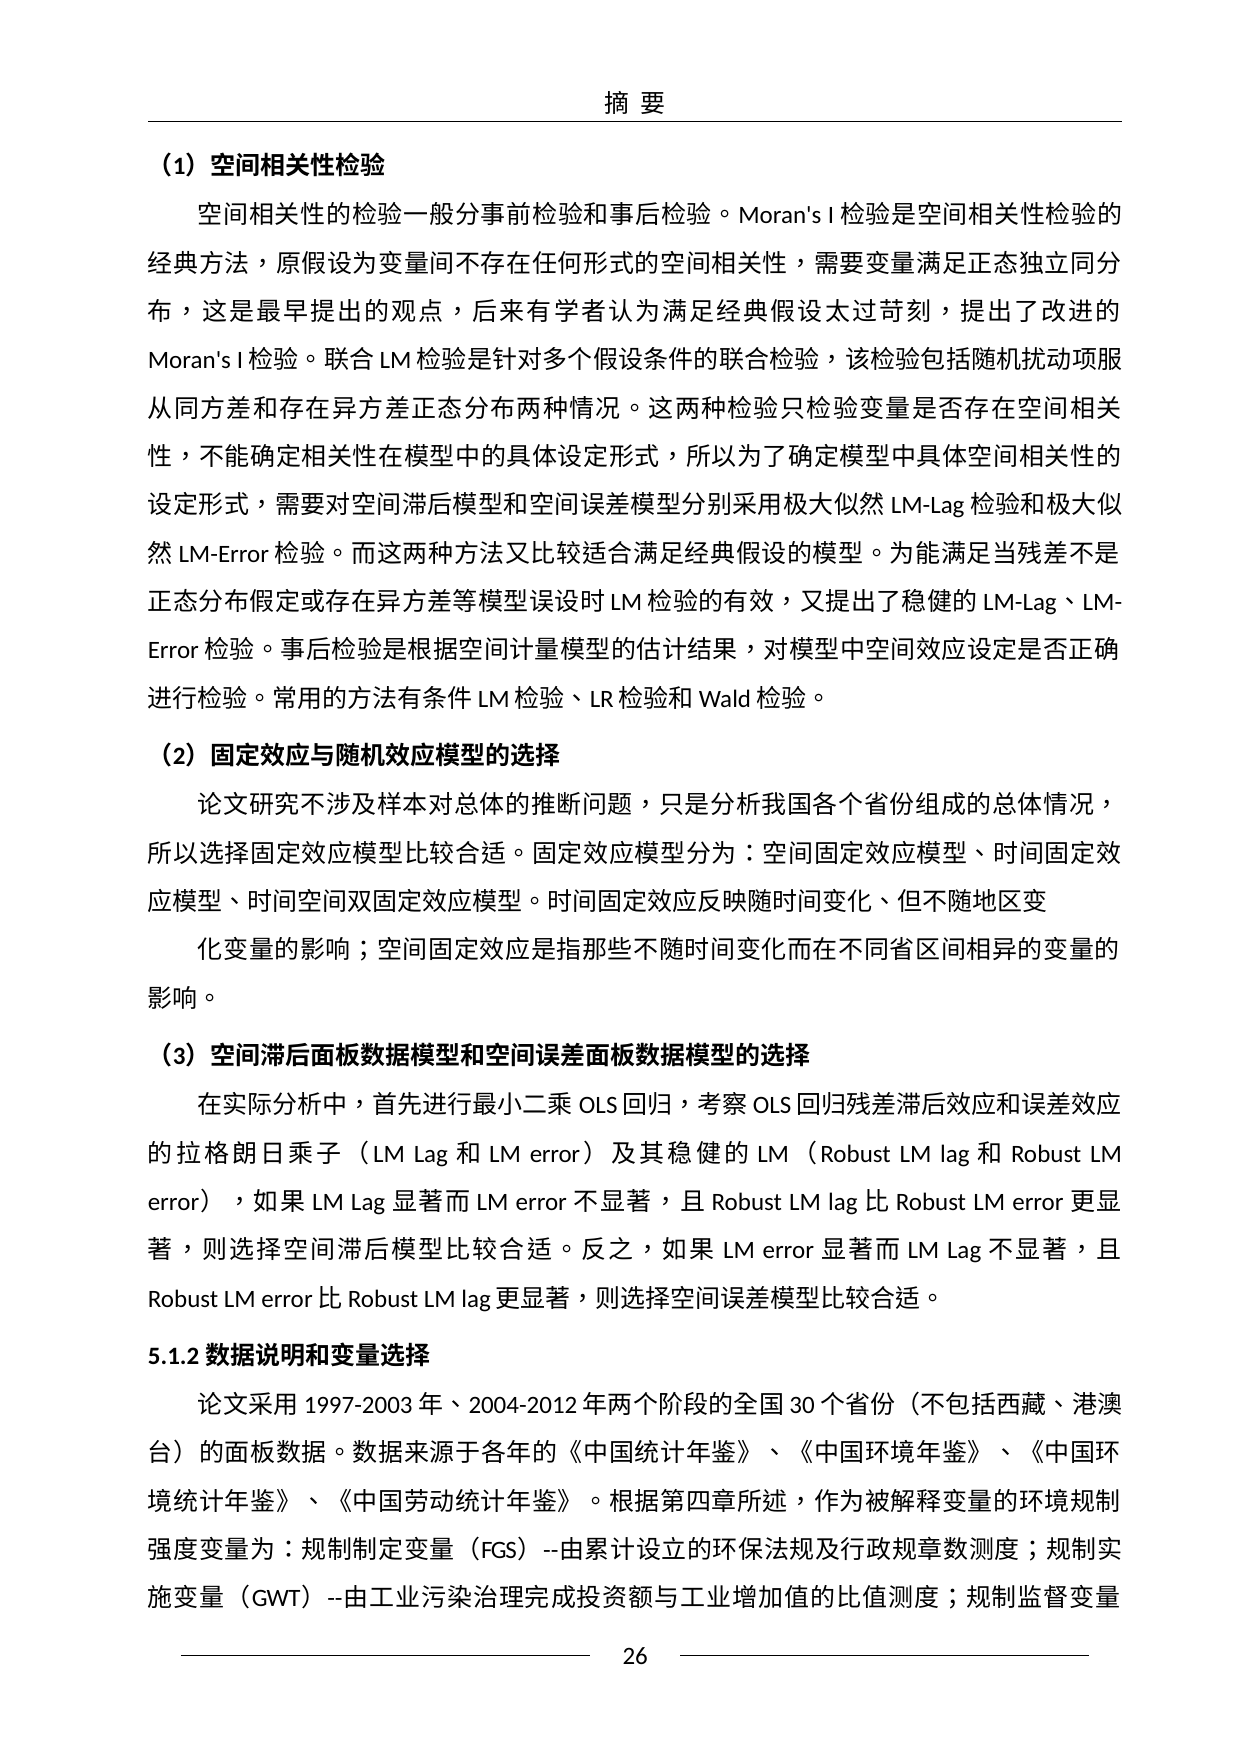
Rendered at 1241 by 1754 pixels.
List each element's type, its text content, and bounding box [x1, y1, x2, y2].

text 论文研究不涉及样本对总体的推断问题，只是分析我国各个省份组成的总体情况，所以选择固定效应模型比较合适。固定效应模型分为：空间固定效应模型、时间固定效应模型、时间空间双固定效应模型。时间固定效应反映随时间变化、但不随地区变 [148, 772, 1122, 917]
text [148, 1371, 1122, 1613]
text 化变量的影响；空间固定效应是指那些不随时间变化而在不同省区间相异的变量的影响。 [148, 917, 1122, 1013]
text 在实际分析中，首先进行最小二乘OLS回归，考察OLS回归残差滞后效应和误差效应的拉格朗日乘子（LM Lag和LM error）及其稳健的LM（Robust LM lag和Robust LM error），如果LM Lag显著而LM error不显著，且Robust LM lag比Robust LM error更显著，则选择空间滞后模型比较合适。反之，如果LM error显著而LM Lag不显著，且Robust LM error比Robust LM lag更显著，则选择空间误差模型比较合适。 [148, 1072, 1122, 1313]
text 空间相关性的检验一般分事前检验和事后检验。Moran's I检验是空间相关性检验的经典方法，原假设为变量间不存在任何形式的空间相关性，需要变量满足正态独立同分布，这是最早提出的观点，后来有学者认为满足经典假设太过苛刻，提出了改进的Moran's I检验。联合LM检验是针对多个假设条件的联合检验，该检验包括随机扰动项服从同方差和存在异方差正态分布两种情况。这两种检验只检验变量是否存在空间相关性，不能确定相关性在模型中的具体设定形式，所以为了确定模型中具体空间相关性的设定形式，需要对空间滞后模型和空间误差模型分别采用极大似然LM-Lag检验和极大似然LM-Error检验。而这两种方法又比较适合满足经典假设的模型。为能满足当残差不是正态分布假定或存在异方差等模型误设时LM检验的有效，又提出了稳健的LM-Lag、LM-Error检验。事后检验是根据空间计量模型的估计结果，对模型中空间效应设定是否正确进行检验。常用的方法有条件LM检验、LR检验和Wald检验。 [148, 182, 1122, 713]
subtitle 5.1.2 数据说明和变量选择 [148, 1337, 1122, 1371]
subtitle （3）空间滞后面板数据模型和空间误差面板数据模型的选择 [148, 1037, 1122, 1072]
subtitle （2）固定效应与随机效应模型的选择 [148, 738, 1122, 772]
subtitle （1）空间相关性检验 [148, 148, 1122, 182]
